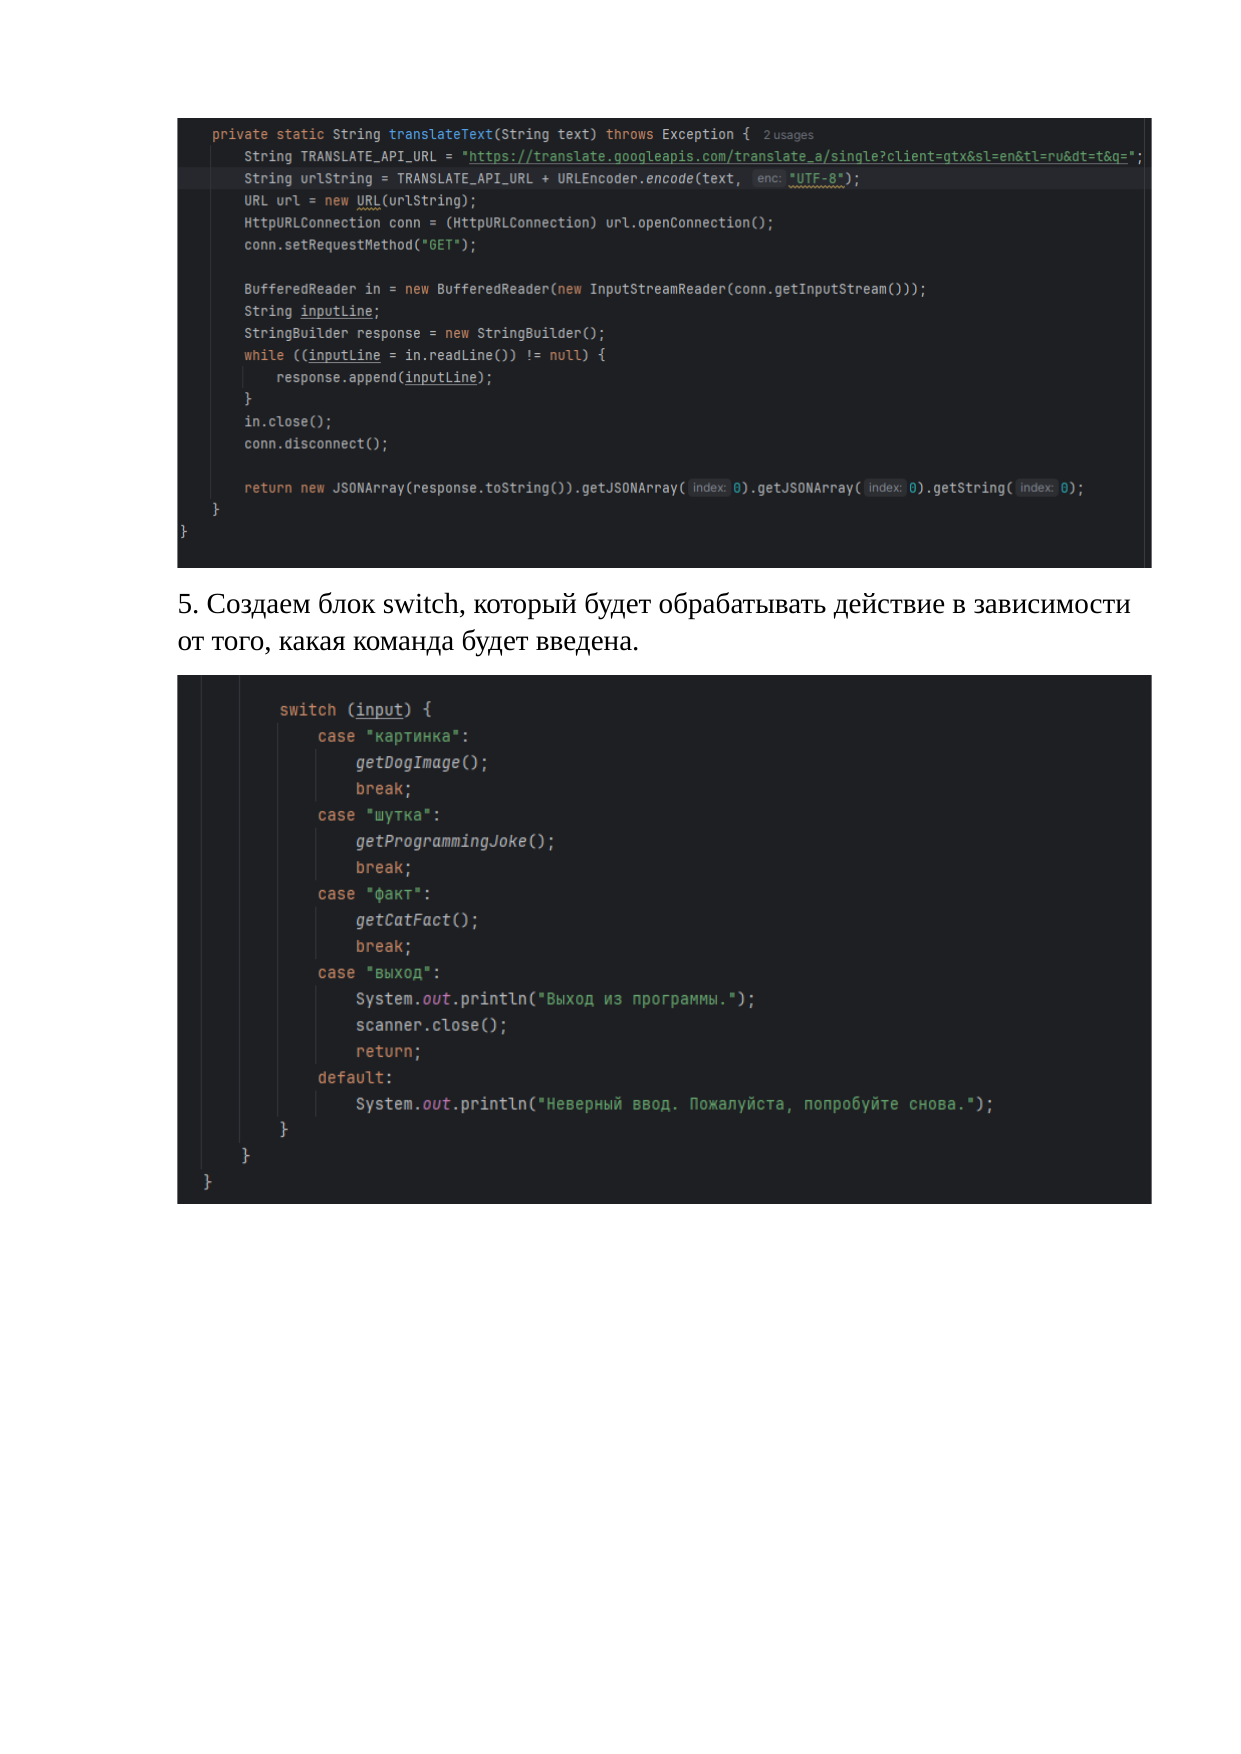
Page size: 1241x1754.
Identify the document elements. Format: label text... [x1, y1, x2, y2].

text 5. Создаем блок switch, который будет обрабатывать действие в зависимости от того, какая команда будет введена. [177, 587, 1152, 656]
picture [177, 118, 1152, 568]
picture [177, 675, 1152, 1204]
